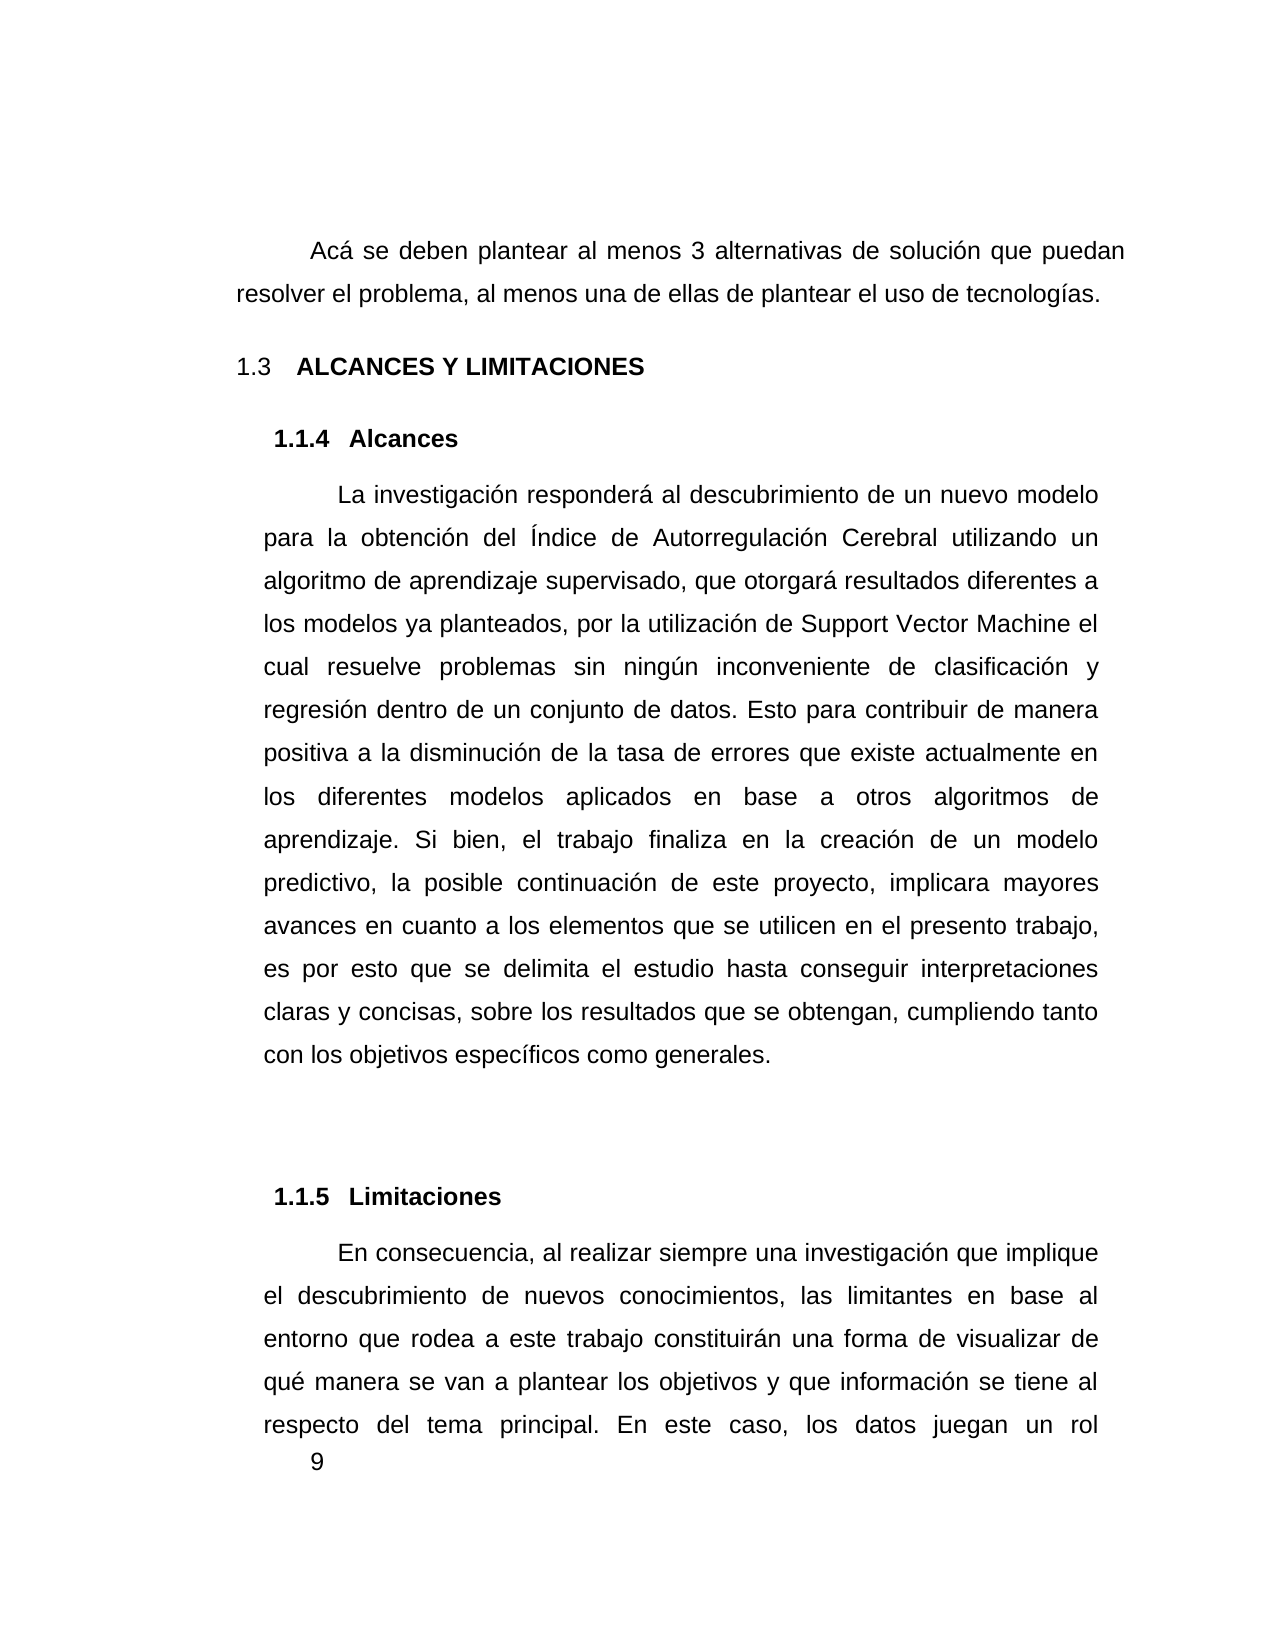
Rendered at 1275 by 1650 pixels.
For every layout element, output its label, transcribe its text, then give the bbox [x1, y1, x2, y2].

text La investigación responderá al descubrimiento de un nuevo modelo para la obtención del Índice de Autorregulación Cerebral utilizando un algoritmo de aprendizaje supervisado, que otorgará resultados diferentes a los modelos ya planteados, por la utilización de Support Vector Machine el cual resuelve problemas sin ningún inconveniente de clasificación y regresión dentro de un conjunto de datos. Esto para contribuir de manera positiva a la disminución de la tasa de errores que existe actualmente en los diferentes modelos aplicados en base a otros algoritmos de aprendizaje. Si bien, el trabajo finaliza en la creación de un modelo predictivo, la posible continuación de este proyecto, implicara mayores avances en cuanto a los elementos que se utilicen en el presento trabajo, es por esto que se delimita el estudio hasta conseguir interpretaciones claras y concisas, sobre los resultados que se obtengan, cumpliendo tanto con los objetivos específicos como generales. [263, 479, 1100, 1069]
subtitle ALCANCES Y LIMITACIONES [236, 352, 1127, 380]
text Acá se deben plantear al menos 3 alternativas de solución que puedan resolver el problema, al menos una de ellas de plantear el uso de tecnologías. [236, 236, 1127, 308]
subtitle Limitaciones [274, 1182, 1127, 1211]
subtitle Alcances [274, 424, 1127, 453]
